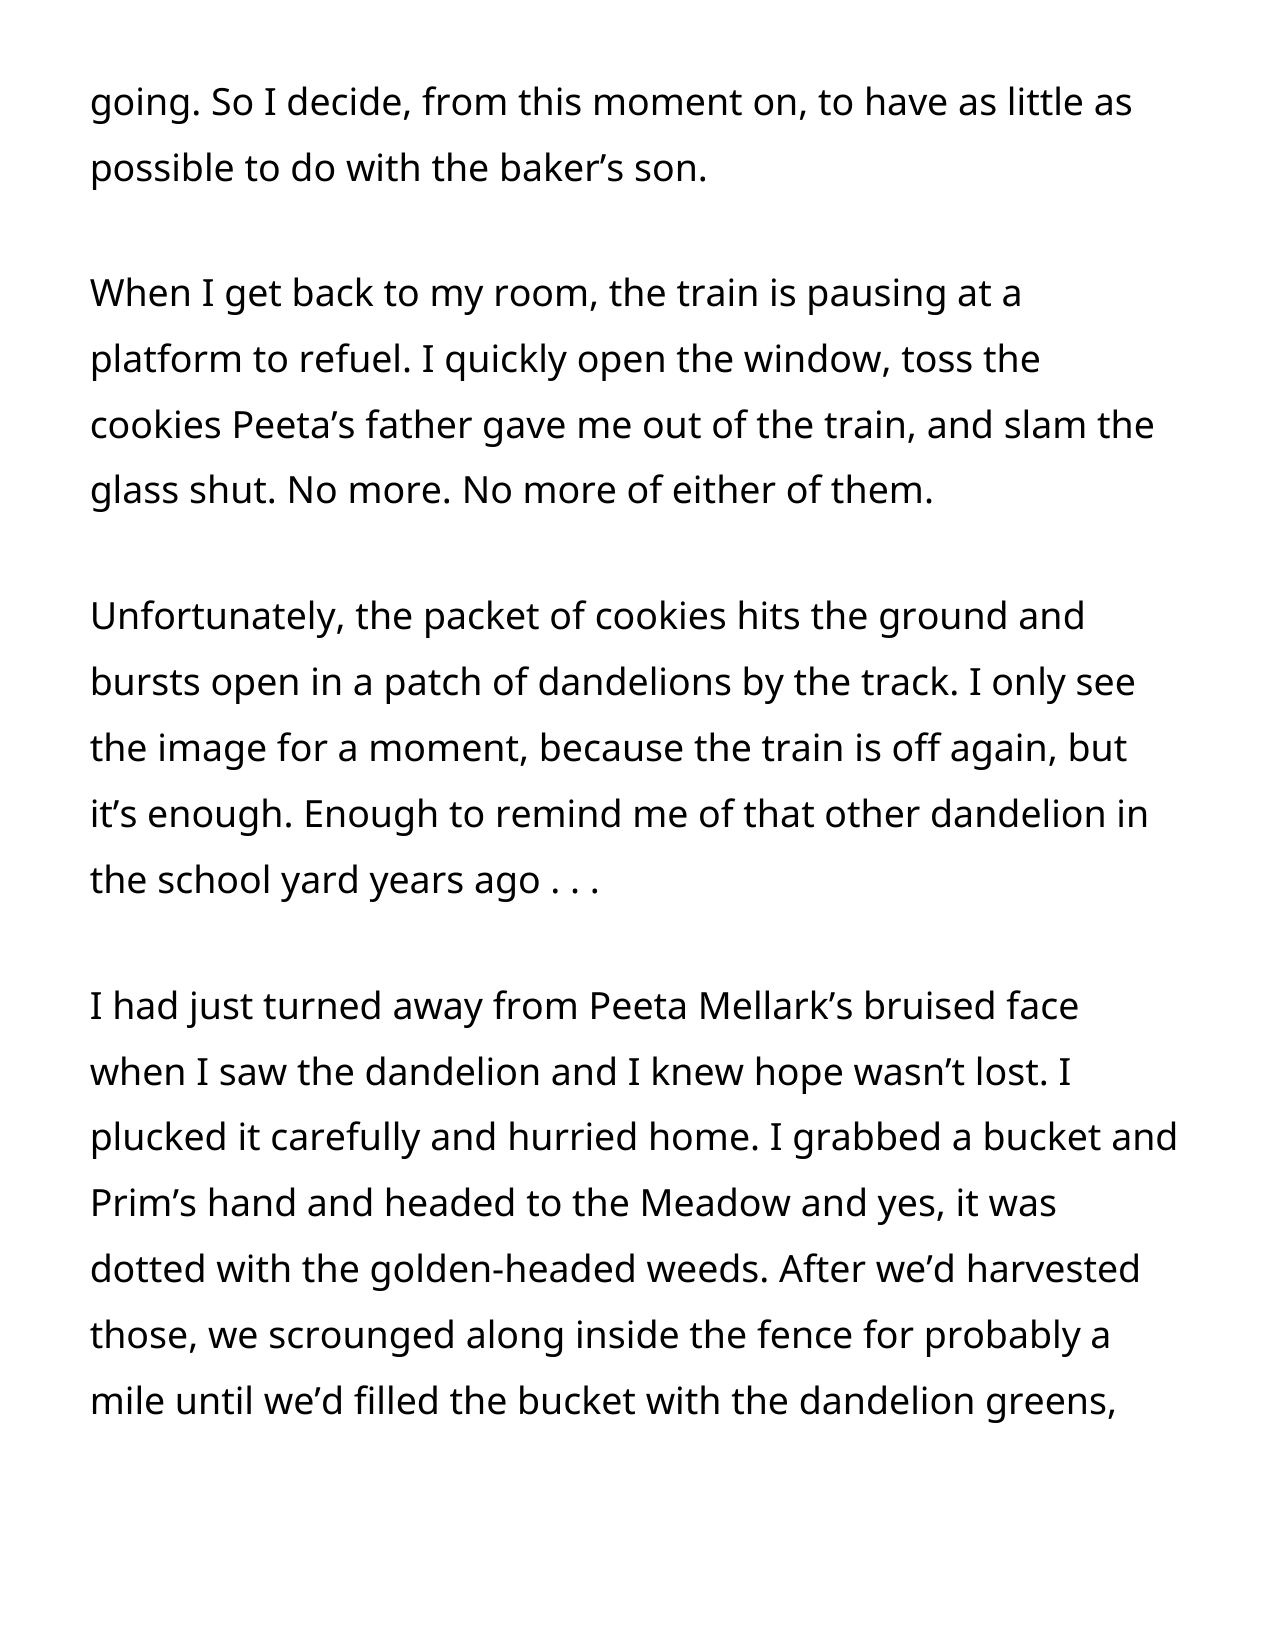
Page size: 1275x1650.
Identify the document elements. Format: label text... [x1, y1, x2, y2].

text going. So I decide, from this moment on, to have as little as possible to do with the baker’s son. [89, 75, 1177, 192]
text Unfortunately, the packet of cookies hits the ground and bursts open in a patch of dandelions by the track. I only see the image for a moment, because the train is off again, but it’s enough. Enough to remind me of that other dandelion in the school yard years ago . . . [89, 589, 1158, 904]
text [89, 979, 1181, 1425]
text When I get back to my room, the train is pausing at a platform to refuel. I quickly open the window, toss the cookies Peeta’s father gave me out of the train, and slam the glass shut. No more. No more of either of them. [89, 266, 1175, 515]
